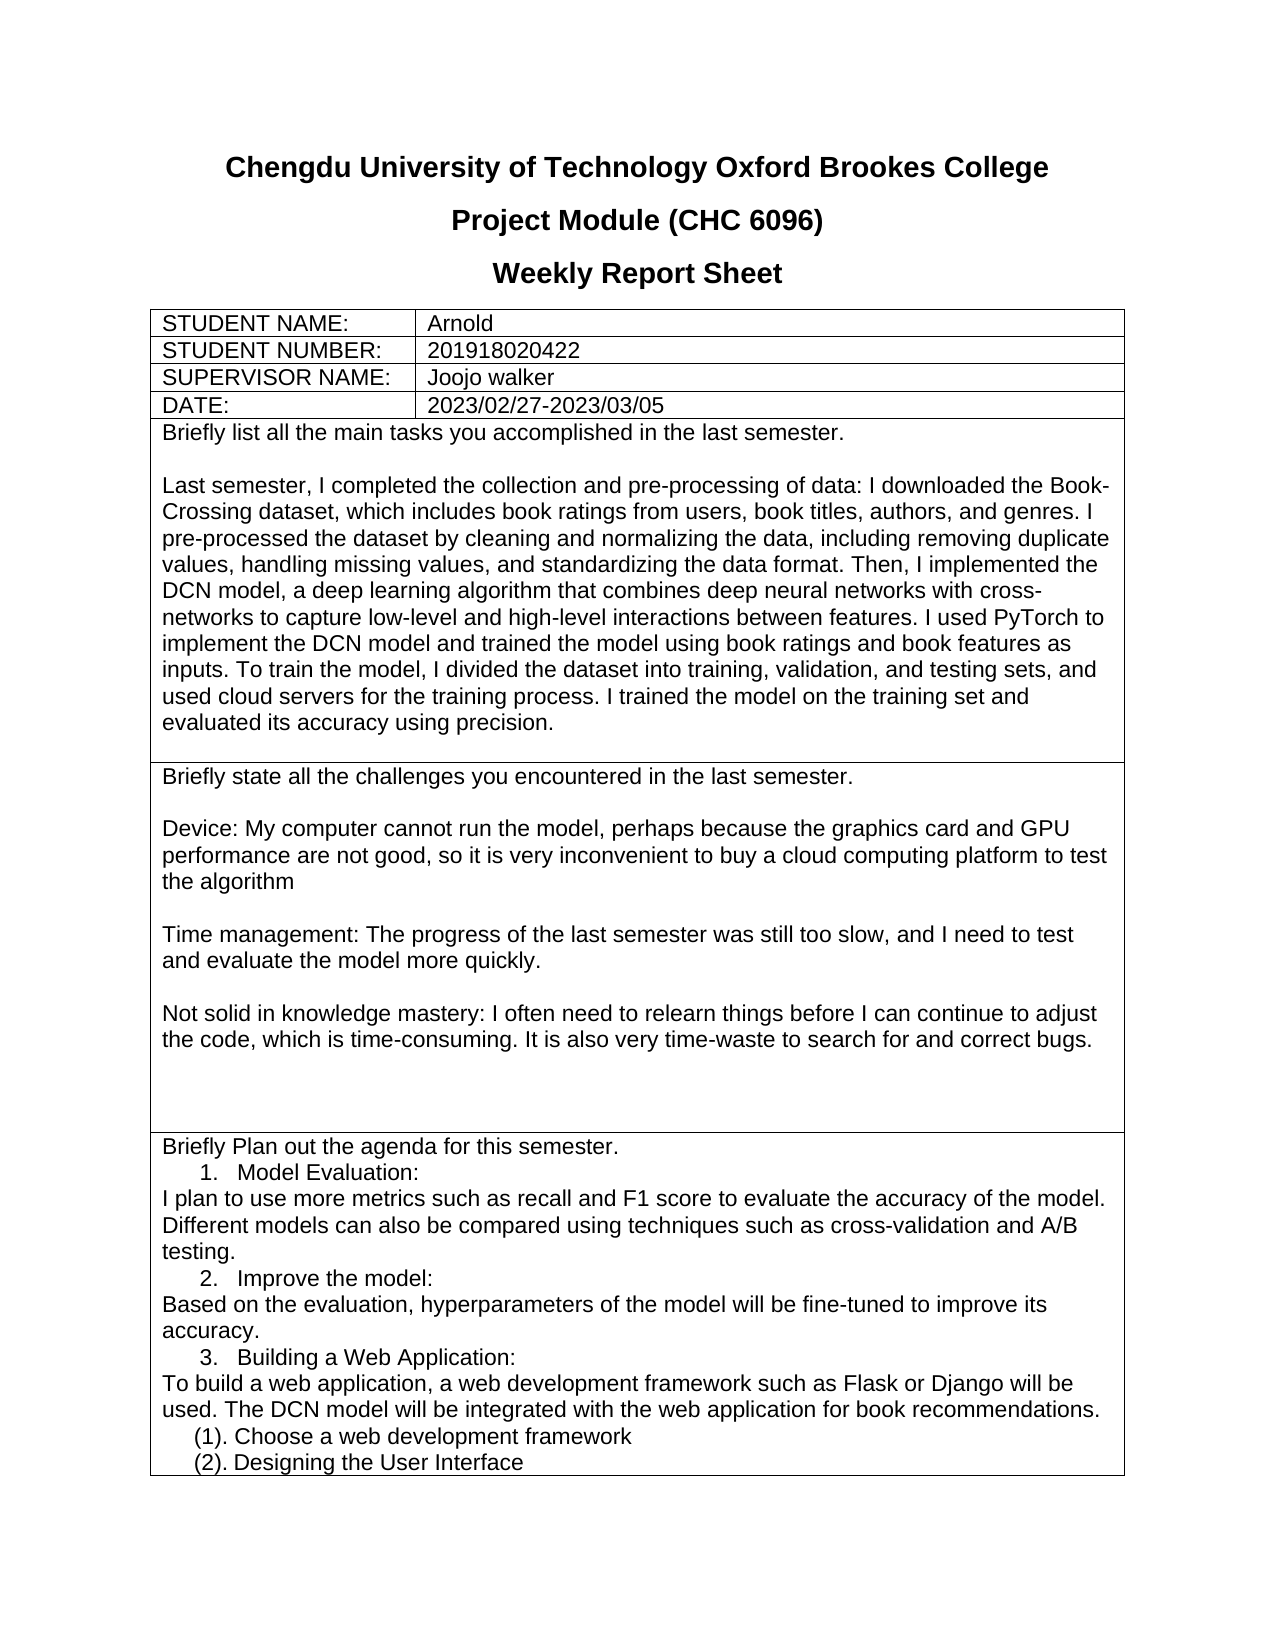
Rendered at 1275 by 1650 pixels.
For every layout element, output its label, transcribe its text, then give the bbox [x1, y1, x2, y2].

text Project Module (CHC 6096) [150, 203, 1125, 236]
table_cell 201918020422 [416, 337, 1124, 363]
table_cell SUPERVISOR NAME: [151, 364, 415, 391]
text Weekly Report Sheet [150, 256, 1125, 289]
table_cell 2023/02/27-2023/03/05 [416, 392, 1124, 418]
table_cell Briefly list all the main tasks you accomplished in the last semester. Last semester, I completed the collection and pre-processing of data: I downloaded the Book-Crossing dataset, which includes book ratings from users, book titles, authors, and genres. I pre-processed the dataset by cleaning and normalizing the data, including removing duplicate values, handling missing values, and standardizing the data format. Then, I implemented the DCN model, a deep learning algorithm that combines deep neural networks with cross-networks to capture low-level and high-level interactions between features. I used PyTorch to implement the DCN model and trained the model using book ratings and book features as inputs. To train the model, I divided the dataset into training, validation, and testing sets, and used cloud servers for the training process. I trained the model on the training set and evaluated its accuracy using precision. [151, 419, 1124, 762]
table_header Arnold [416, 310, 1124, 336]
table_cell STUDENT NUMBER: [151, 337, 415, 363]
table_header STUDENT NAME: [151, 310, 415, 336]
text Chengdu University of Technology Oxford Brookes College [150, 150, 1125, 183]
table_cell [151, 1133, 1124, 1475]
table_cell Briefly state all the challenges you encountered in the last semester. Device: My computer cannot run the model, perhaps because the graphics card and GPU performance are not good, so it is very inconvenient to buy a cloud computing platform to test the algorithm Time management: The progress of the last semester was still too slow, and I need to test and evaluate the model more quickly. Not solid in knowledge mastery: I often need to relearn things before I can continue to adjust the code, which is time-consuming. It is also very time-waste to search for and correct bugs. [151, 763, 1124, 1132]
table_cell Joojo walker [416, 364, 1124, 391]
table_cell DATE: [151, 392, 415, 418]
